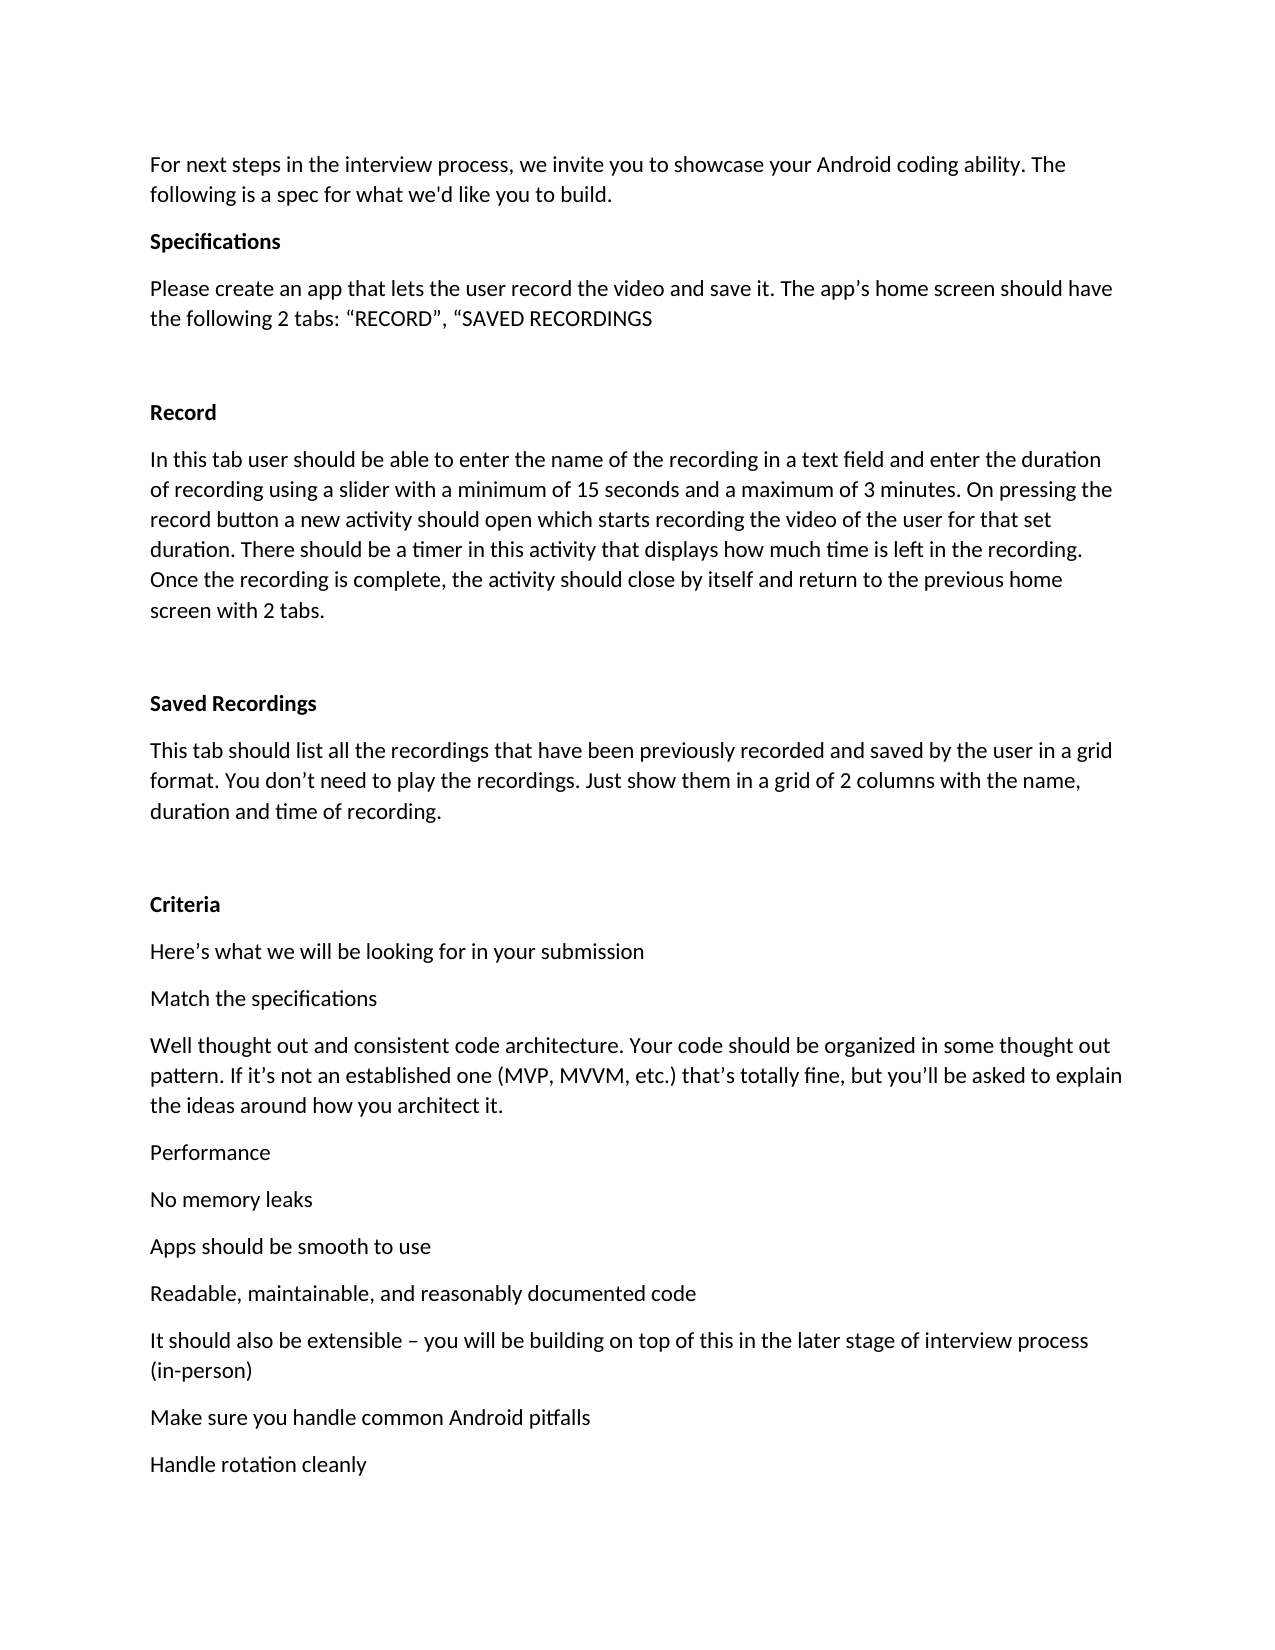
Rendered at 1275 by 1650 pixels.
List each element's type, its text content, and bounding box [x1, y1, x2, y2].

text Record [150, 398, 1125, 426]
text Make sure you handle common Android pitfalls [150, 1403, 1125, 1431]
text Please create an app that lets the user record the video and save it. The app’s home screen should have the following 2 tabs: “RECORD”, “SAVED RECORDINGS [150, 274, 1125, 332]
text In this tab user should be able to enter the name of the recording in a text field and enter the duration of recording using a slider with a minimum of 15 seconds and a maximum of 3 minutes. On pressing the record button a new activity should open which starts recording the video of the user for that set duration. There should be a timer in this activity that displays how much time is left in the recording. Once the recording is complete, the activity should close by itself and return to the previous home screen with 2 tabs. [150, 445, 1125, 624]
text Well thought out and consistent code architecture. Your code should be organized in some thought out pattern. If it’s not an established one (MVP, MVVM, etc.) that’s totally fine, but you’ll be asked to explain the ideas around how you architect it. [150, 1031, 1125, 1120]
text Specifications [150, 227, 1125, 255]
text For next steps in the interview process, we invite you to showcase your Android coding ability. The following is a spec for what we'd like you to build. [150, 150, 1125, 208]
text Readable, maintainable, and reasonably documented code [150, 1279, 1125, 1307]
text This tab should list all the recordings that have been previously recorded and saved by the user in a grid format. You don’t need to play the recordings. Just show them in a grid of 2 columns with the name, duration and time of recording. [150, 736, 1125, 825]
text Saved Recordings [150, 689, 1125, 718]
text Here’s what we will be looking for in your submission [150, 937, 1125, 966]
text Handle rotation cleanly [150, 1450, 1125, 1478]
text Match the specifications [150, 984, 1125, 1012]
text Performance [150, 1138, 1125, 1167]
text Criteria [150, 891, 1125, 919]
text Apps should be smooth to use [150, 1232, 1125, 1260]
text It should also be extensible – you will be building on top of this in the later stage of interview process (in-person) [150, 1326, 1125, 1384]
text No memory leaks [150, 1185, 1125, 1213]
